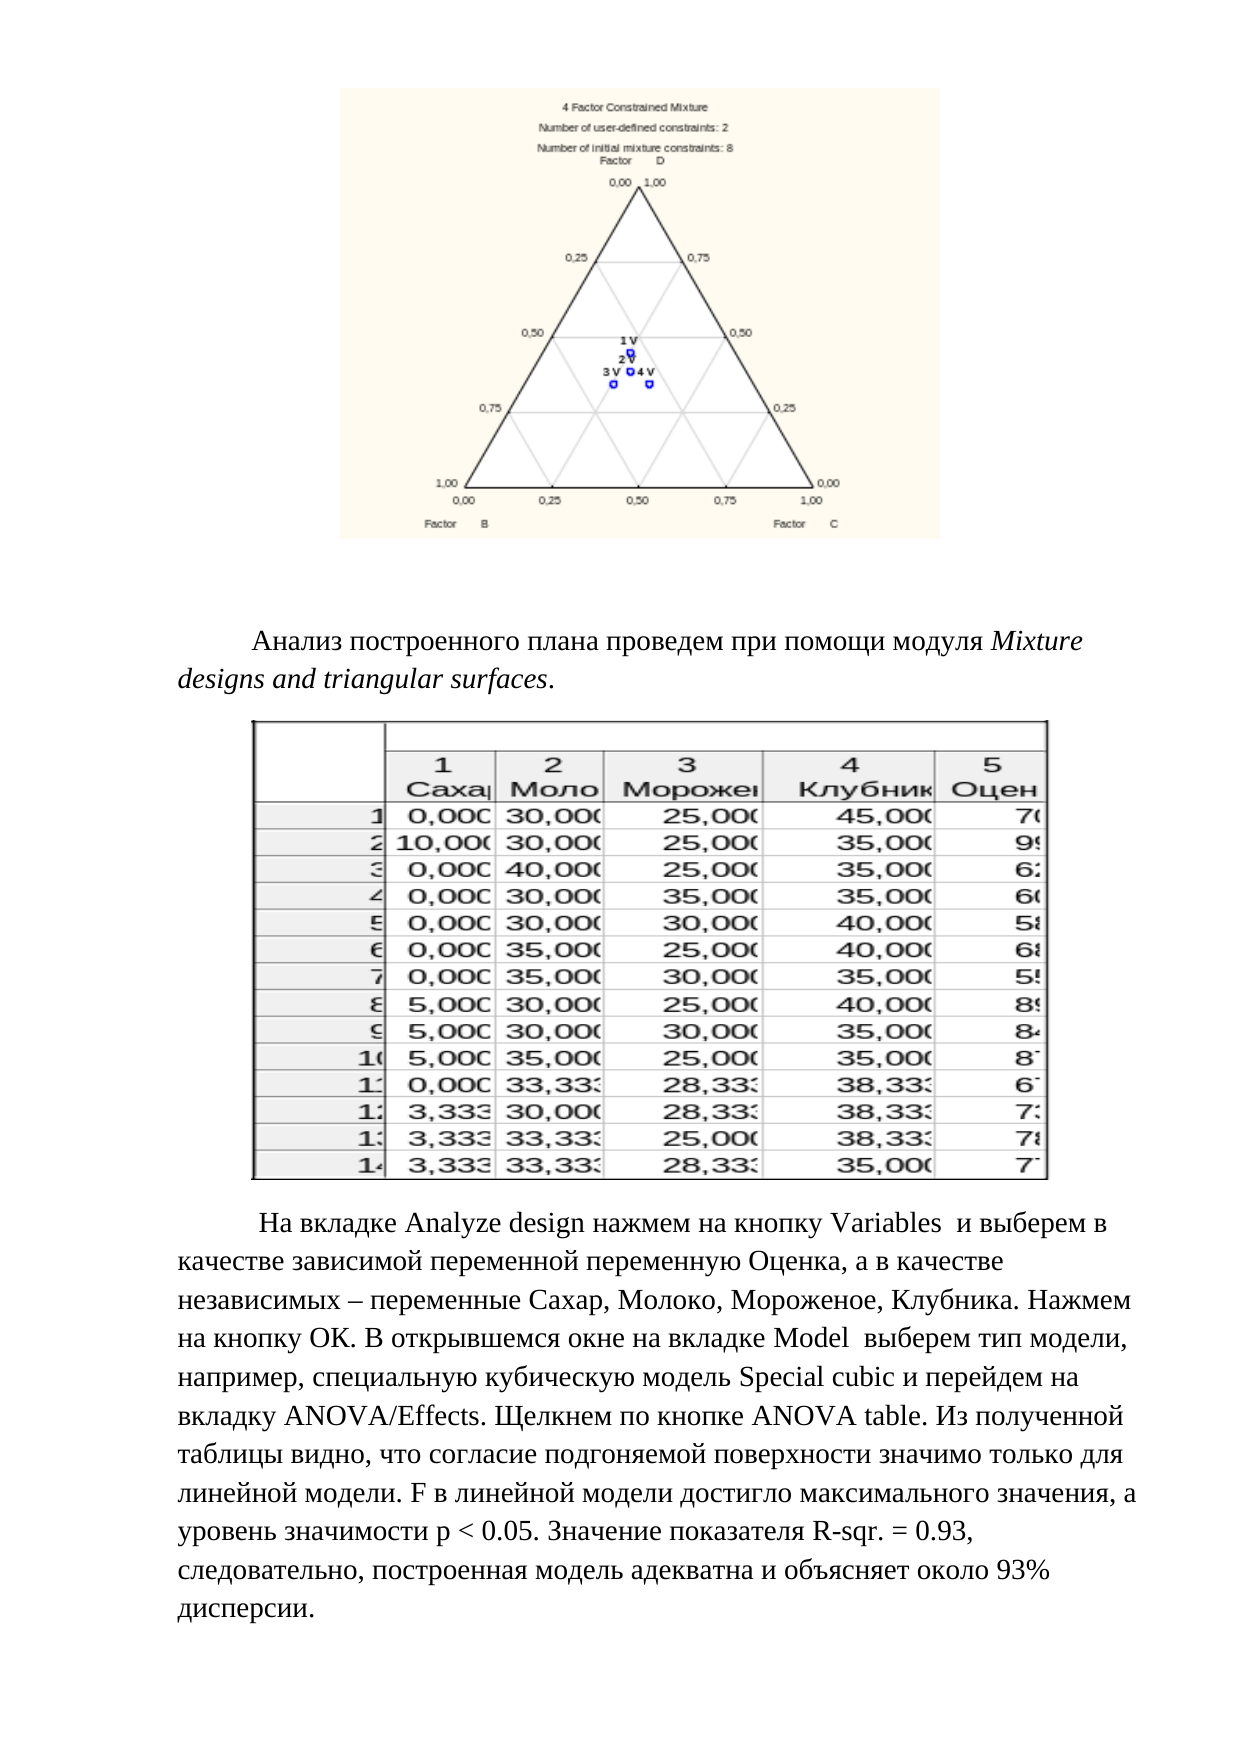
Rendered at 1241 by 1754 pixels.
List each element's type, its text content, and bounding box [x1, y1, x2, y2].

text На вкладке Analyze design нажмем на кнопку Variables и выберем в качестве зависимой переменной переменную Оценка, а в качестве независимых – переменные Сахар, Молоко, Мороженое, Клубника. Нажмем на кнопку ОК. В открывшемся окне на вкладке Model выберем тип модели, например, специальную кубическую модель Special cubic и перейдем на вкладку ANOVA/Effects. Щелкнем по кнопке ANOVA table. Из полученной таблицы видно, что согласие подгоняемой поверхности значимо только для линейной модели. F в линейной модели достигло максимального значения, а уровень значимости p < 0.05. Значение показателя R-sqr. = 0.93, следовательно, построенная модель адекватна и объясняет около 93% дисперсии. [177, 1205, 1152, 1624]
text Анализ построенного плана проведем при помощи модуля Mixture designs and triangular surfaces. [177, 623, 1152, 695]
